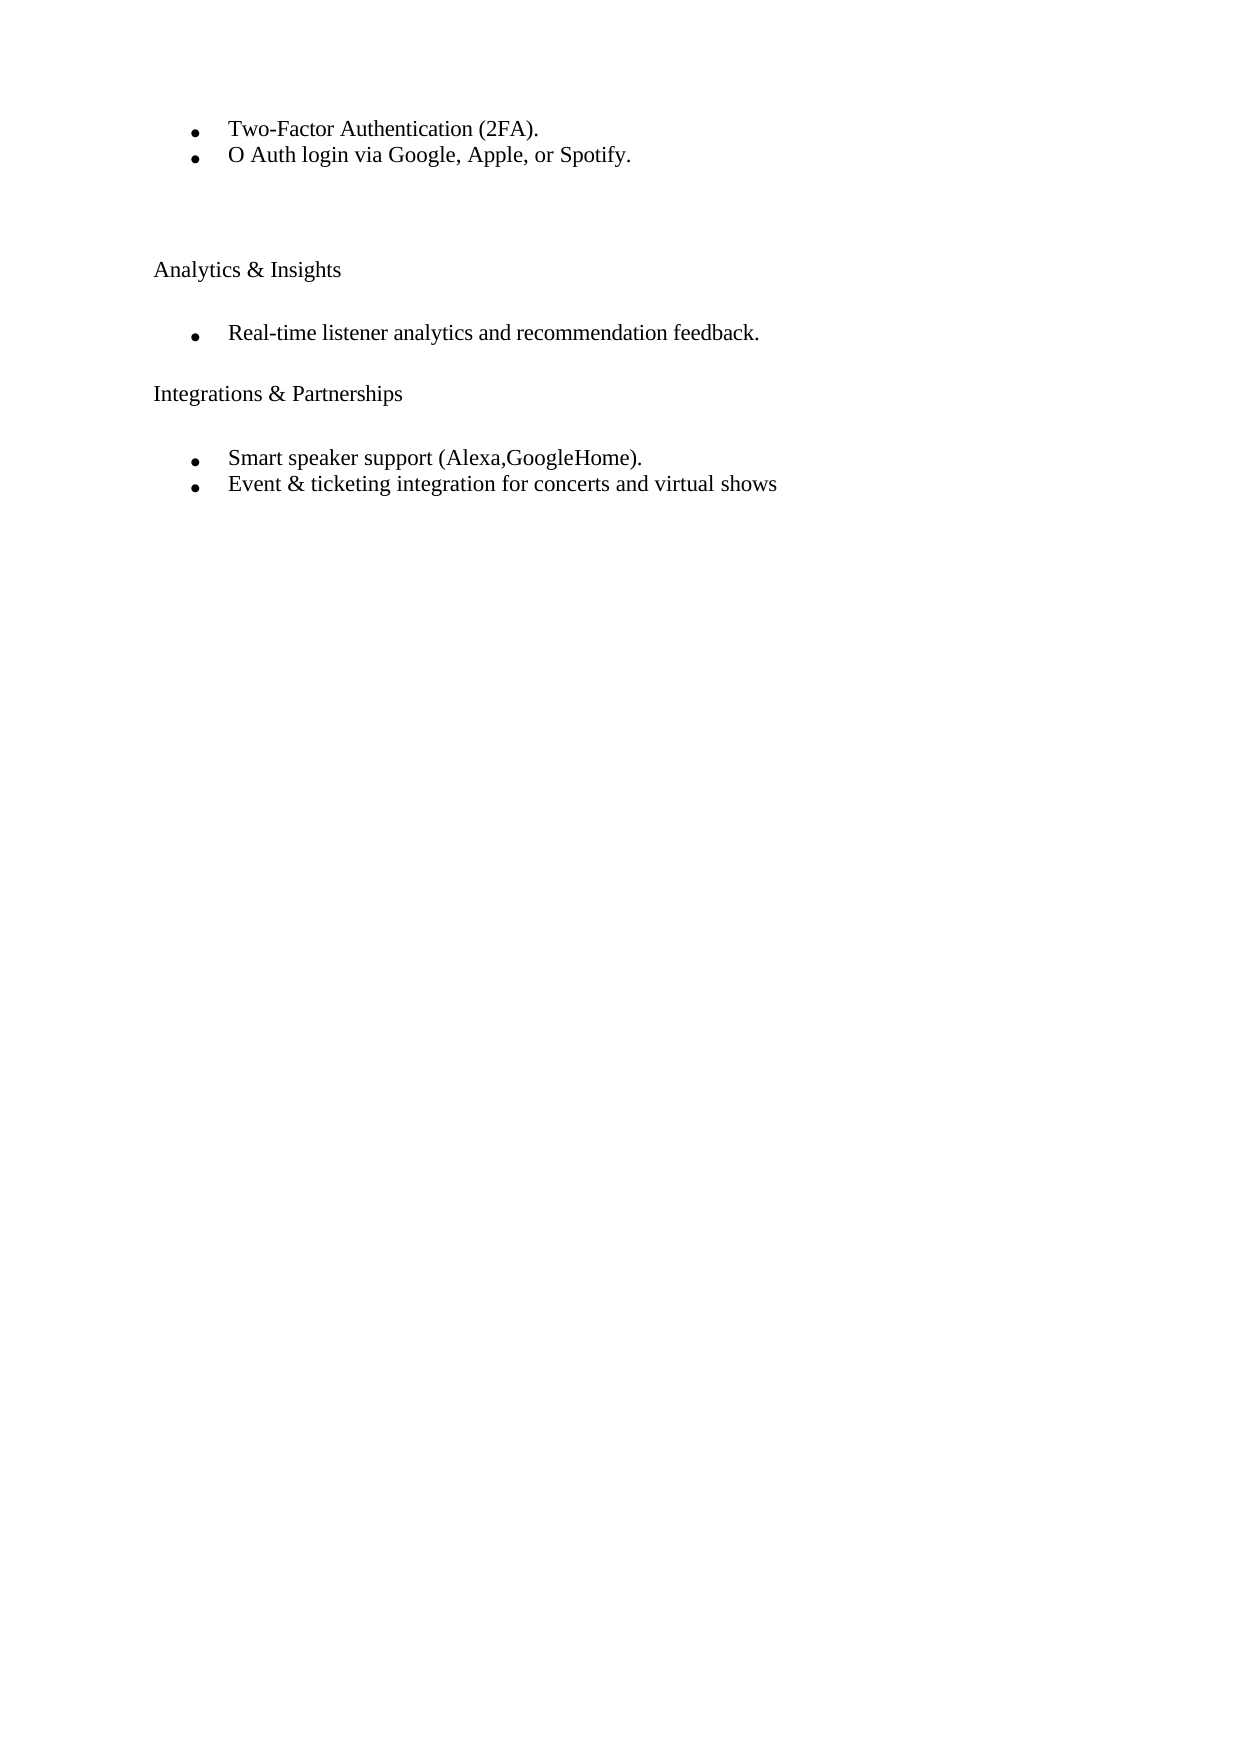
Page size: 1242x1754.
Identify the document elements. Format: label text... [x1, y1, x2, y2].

list Two-Factor Authentication (2FA). [191, 115, 1106, 141]
list Real-time listener analytics and recommendation feedback. [191, 319, 1106, 345]
list Smart speaker support (Alexa,GoogleHome). [191, 444, 1106, 470]
subtitle Integrations & Partnerships [153, 381, 1106, 407]
list Event & ticketing integration for concerts and virtual shows [191, 470, 1106, 497]
subtitle Analytics & Insights [153, 256, 1106, 282]
list O Auth login via Google, Apple, or Spotify. [191, 141, 1106, 168]
